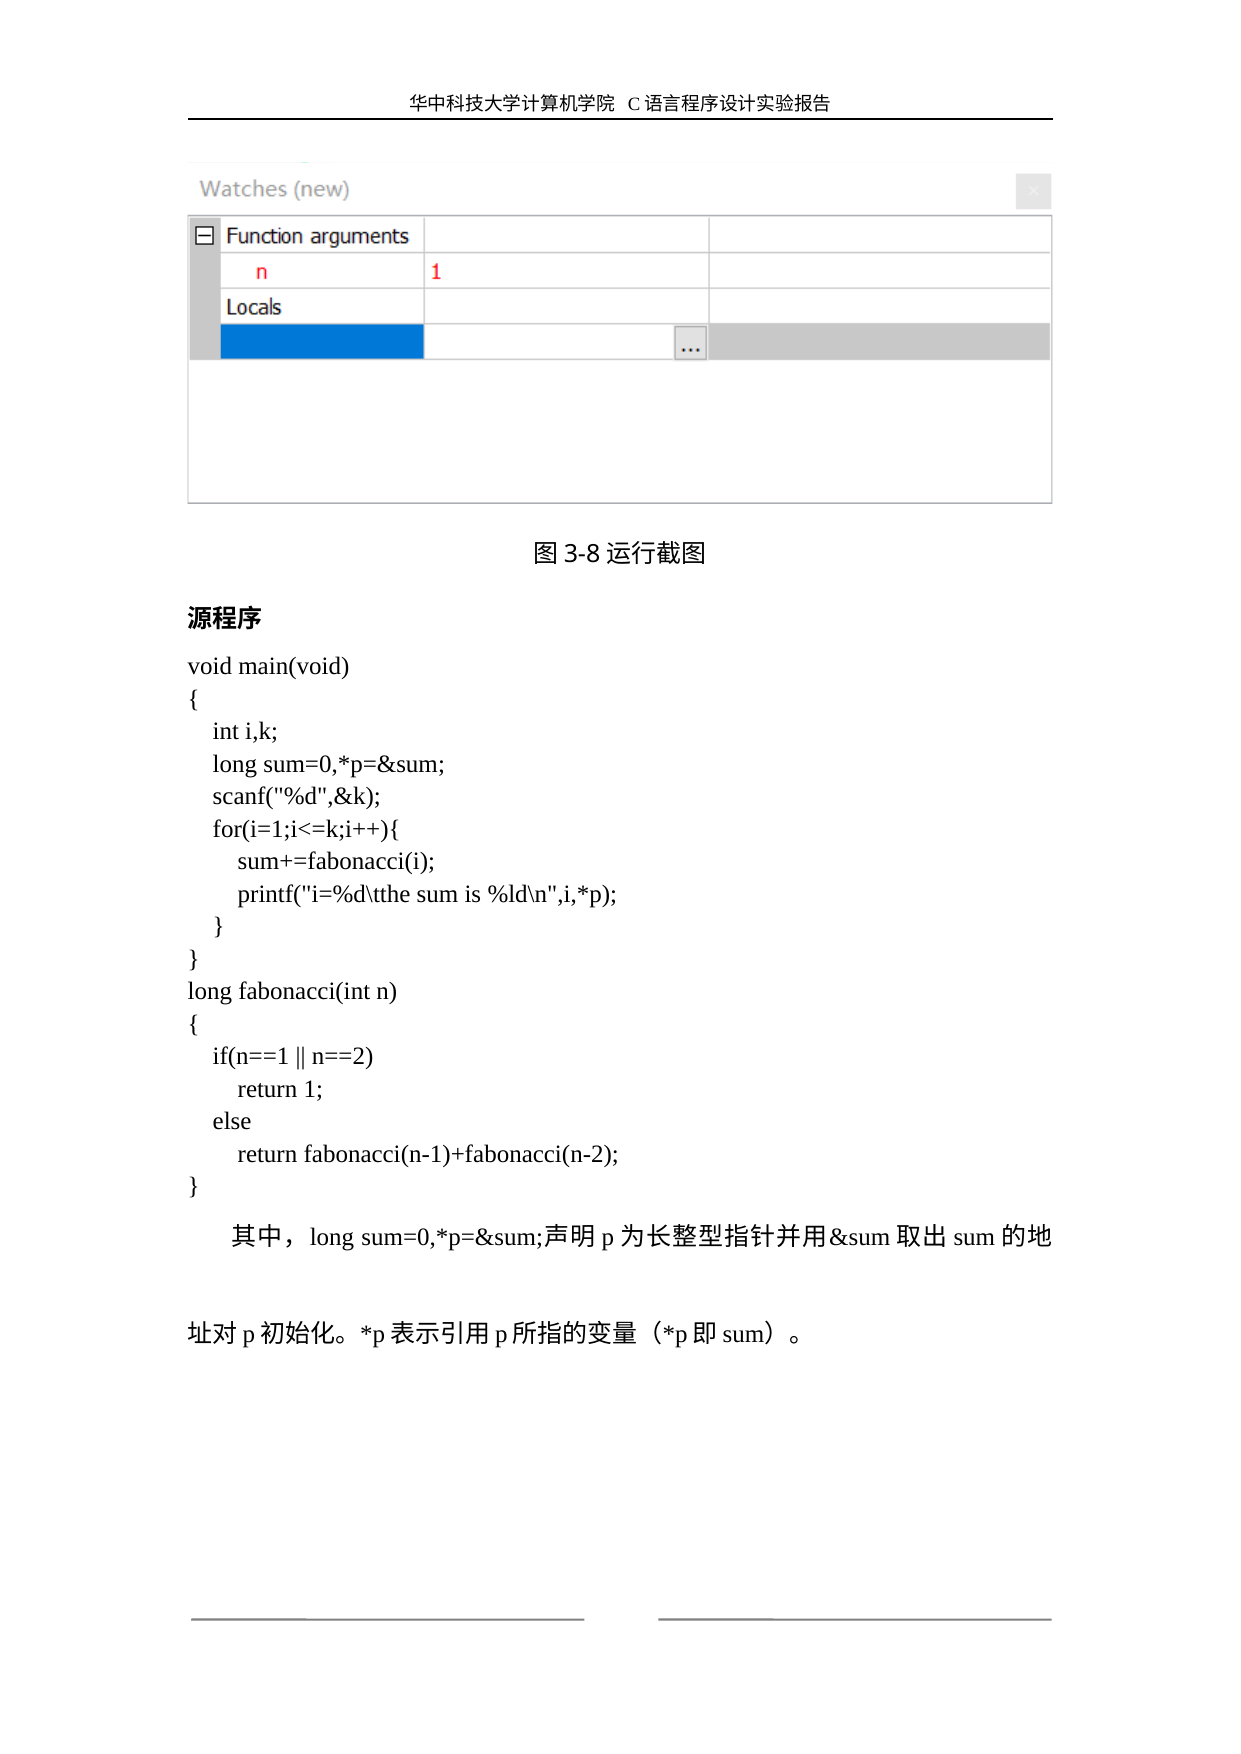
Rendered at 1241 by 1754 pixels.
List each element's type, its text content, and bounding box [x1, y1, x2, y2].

text 源程序 [187, 584, 1053, 649]
text else [187, 1104, 1053, 1137]
text 其中，long sum=0,*p=&sum;声明p为长整型指针并用&sum取出sum的地址对p初始化。*p表示引用p所指的变量（*p即sum）。 [187, 1202, 1053, 1364]
text int i,k; [187, 714, 1053, 747]
text } [187, 909, 1053, 942]
text for(i=1;i<=k;i++){ [187, 812, 1053, 844]
text { [187, 1007, 1053, 1039]
text return 1; [187, 1072, 1053, 1104]
text sum+=fabonacci(i); [187, 844, 1053, 877]
text scanf("%d",&k); [187, 779, 1053, 812]
text printf("i=%d\tthe sum is %ld\n",i,*p); [187, 877, 1053, 909]
text 图3-8 运行截图 [187, 519, 1053, 584]
text } [187, 942, 1053, 974]
text void main(void) [187, 649, 1053, 682]
text } [187, 1169, 1053, 1202]
text if(n==1 || n==2) [187, 1039, 1053, 1072]
picture [187, 162, 1053, 504]
text return fabonacci(n-1)+fabonacci(n-2); [187, 1137, 1053, 1169]
text long fabonacci(int n) [187, 974, 1053, 1007]
text long sum=0,*p=&sum; [187, 747, 1053, 779]
text { [187, 682, 1053, 714]
